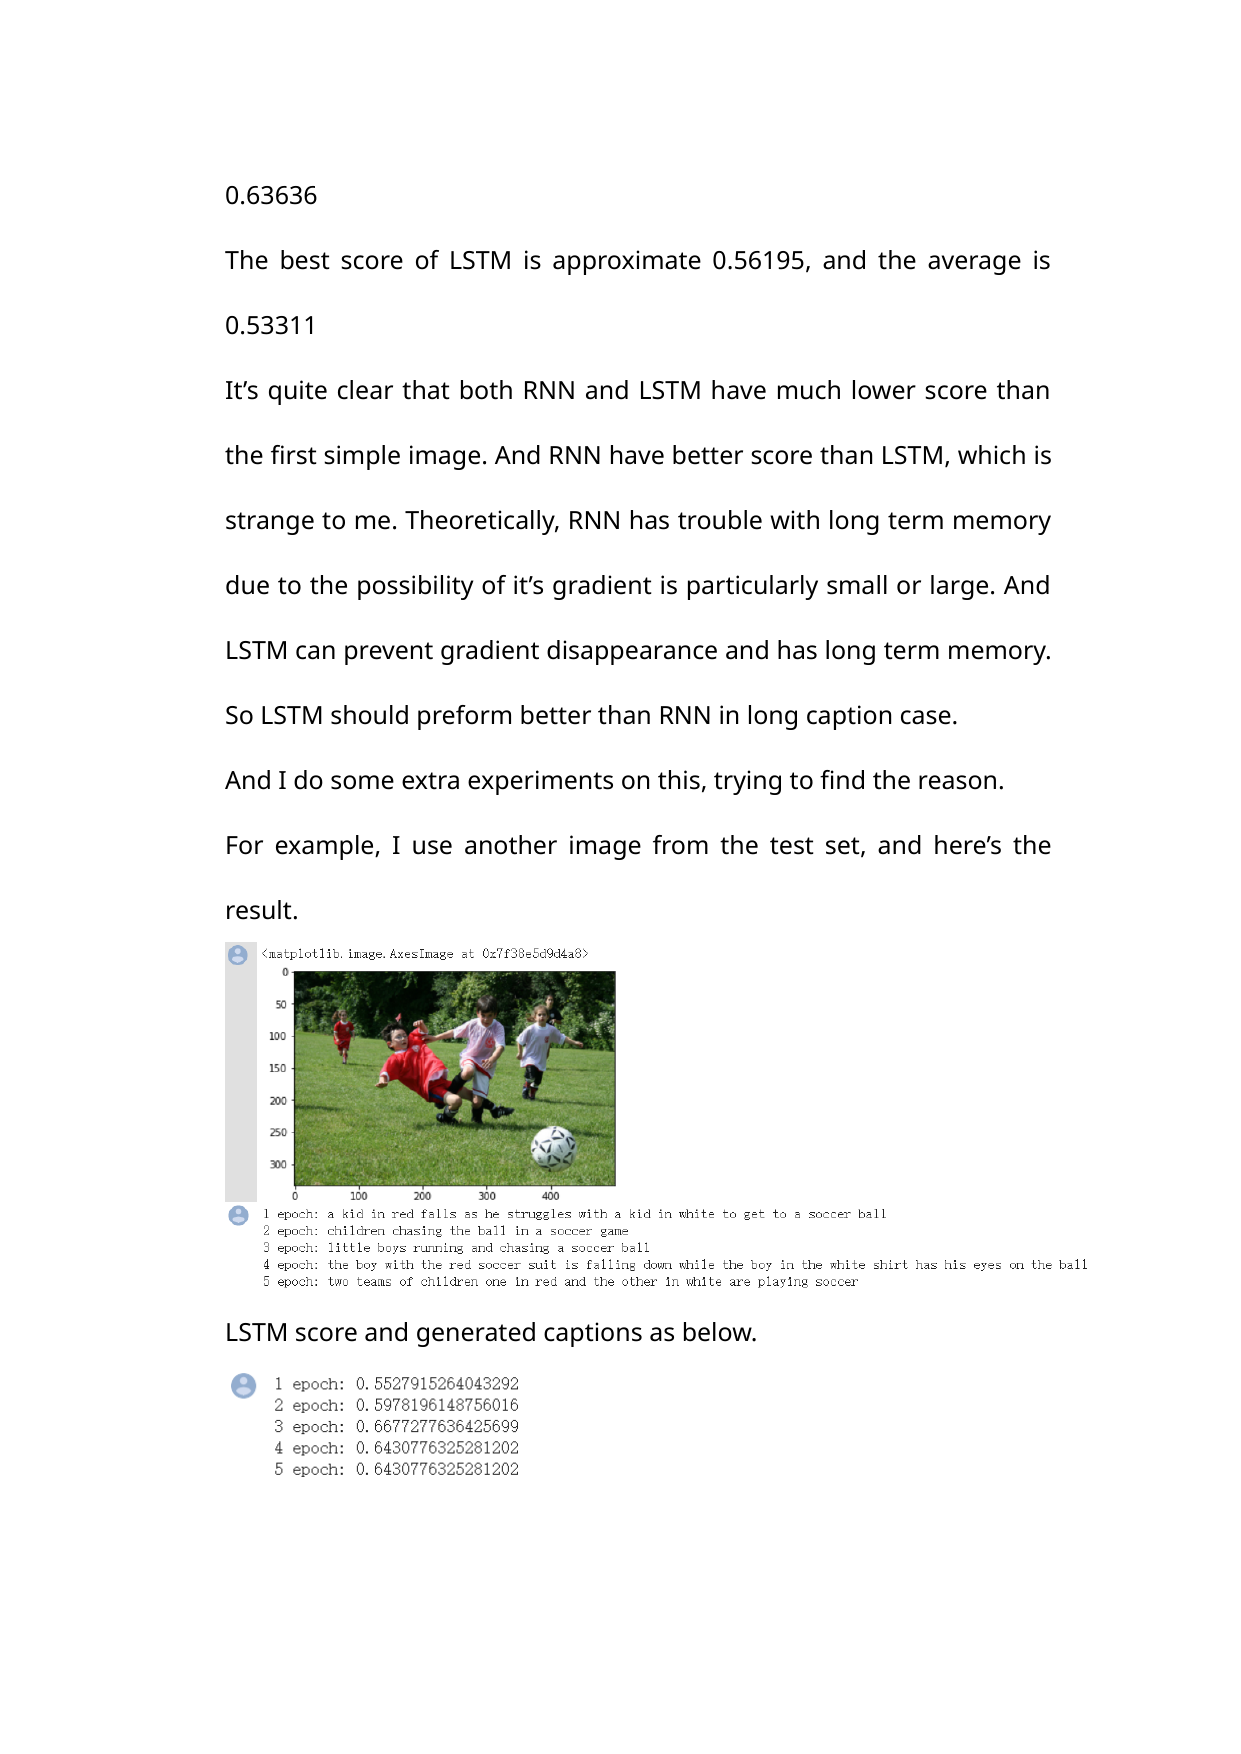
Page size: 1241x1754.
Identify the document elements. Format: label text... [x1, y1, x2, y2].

list And I do some extra experiments on this, trying to find the reason. [225, 747, 1053, 812]
picture [225, 1364, 524, 1484]
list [225, 162, 1053, 227]
list It’s quite clear that both RNN and LSTM have much lower score than the first simple image. And RNN have better score than LSTM, which is strange to me. Theoretically, RNN has trouble with long term memory due to the possibility of it’s gradient is particularly small or large. And LSTM can prevent gradient disappearance and has long term memory. So LSTM should preform better than RNN in long caption case. [225, 357, 1053, 747]
list For example, I use another image from the test set, and here’s the result. [225, 812, 1053, 942]
list LSTM score and generated captions as below. [225, 1299, 1053, 1364]
picture [225, 942, 1091, 1292]
list The best score of LSTM is approximate 0.56195, and the average is 0.53311 [225, 227, 1053, 357]
